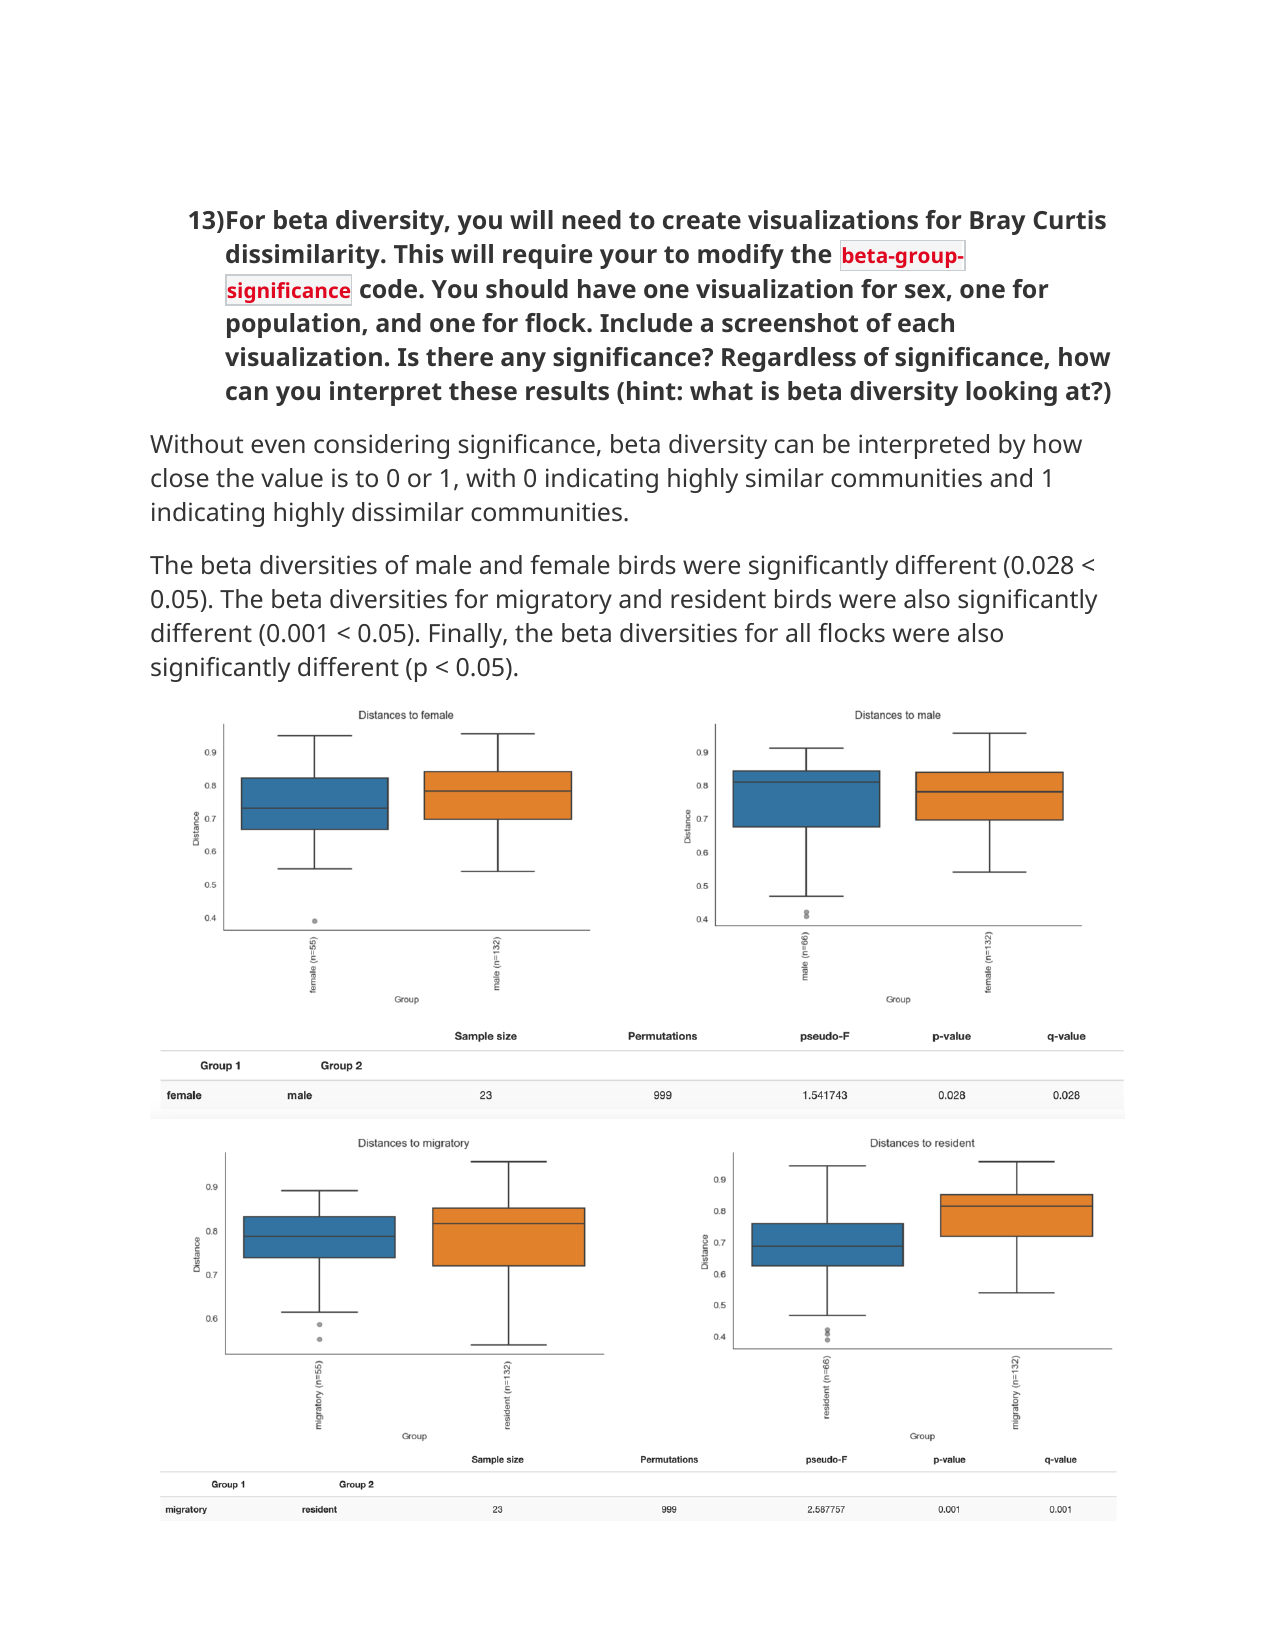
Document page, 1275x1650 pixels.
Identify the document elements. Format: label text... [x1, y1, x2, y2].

text The beta diversities of male and female birds were significantly different (0.028 < 0.05). The beta diversities for migratory and resident birds were also significantly different (0.001 < 0.05). Finally, the beta diversities for all flocks were also significantly different (p < 0.05). [150, 548, 1125, 684]
picture [150, 702, 1125, 1010]
picture [150, 1020, 1125, 1119]
list For beta diversity, you will need to create visualizations for Bray Curtis dissimilarity. This will require your to modify the beta-group-significance code. You should have one visualization for sex, one for population, and one for flock. Include a screenshot of each visualization. Is there any significance? Regardless of significance, how can you interpret these results (hint: what is beta diversity looking at?) [187, 203, 1125, 408]
picture [150, 1133, 1125, 1447]
picture [150, 1453, 1125, 1534]
text Without even considering significance, beta diversity can be interpreted by how close the value is to 0 or 1, with 0 indicating highly similar communities and 1 indicating highly dissimilar communities. [150, 427, 1125, 529]
